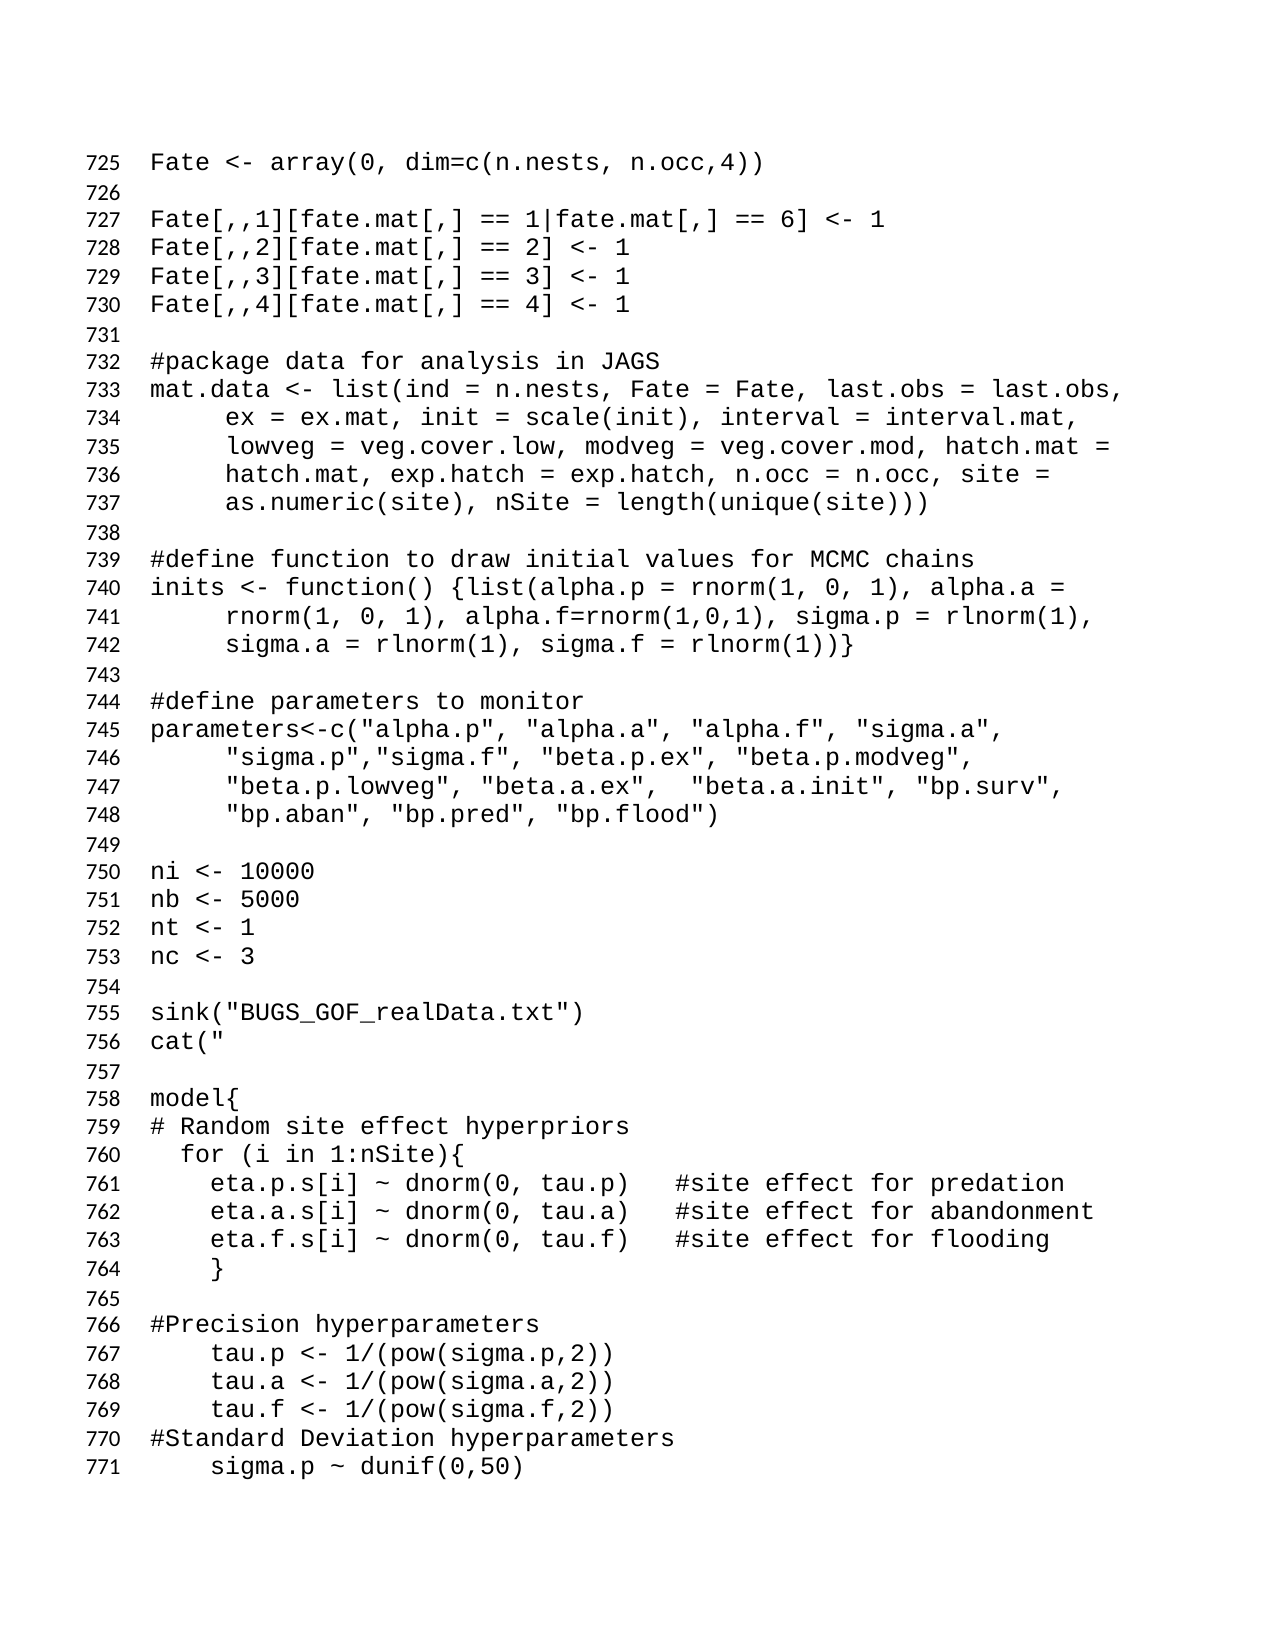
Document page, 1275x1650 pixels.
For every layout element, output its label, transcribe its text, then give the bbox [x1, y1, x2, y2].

text parameters<-c("alpha.p", "alpha.a", "alpha.f", "sigma.a", "sigma.p","sigma.f", "beta.p.ex", "beta.p.modveg", "beta.p.lowveg", "beta.a.ex", "beta.a.init", "bp.surv", "bp.aban", "bp.pred", "bp.flood") [150, 717, 1125, 830]
text Fate <- array(0, dim=c(n.nests, n.occ,4)) [150, 150, 1125, 178]
text model{ [150, 1085, 1125, 1114]
text nt <- 1 [150, 915, 1125, 943]
text #Precision hyperparameters [150, 1312, 1125, 1340]
text sink("BUGS_GOF_realData.txt") [150, 1000, 1125, 1028]
text #define parameters to monitor [150, 688, 1125, 717]
text inits <- function() {list(alpha.p = rnorm(1, 0, 1), alpha.a = rnorm(1, 0, 1), alpha.f=rnorm(1,0,1), sigma.p = rlnorm(1), sigma.a = rlnorm(1), sigma.f = rlnorm(1))} [150, 575, 1125, 660]
text } [150, 1255, 1125, 1284]
text tau.f <- 1/(pow(sigma.f,2)) [150, 1397, 1125, 1425]
text mat.data <- list(ind = n.nests, Fate = Fate, last.obs = last.obs, ex = ex.mat, init = scale(init), interval = interval.mat, lowveg = veg.cover.low, modveg = veg.cover.mod, hatch.mat = hatch.mat, exp.hatch = exp.hatch, n.occ = n.occ, site = as.numeric(site), nSite = length(unique(site))) [150, 377, 1125, 518]
text eta.a.s[i] ~ dnorm(0, tau.a) #site effect for abandonment [150, 1199, 1125, 1227]
text cat(" [150, 1028, 1125, 1057]
text ni <- 10000 [150, 858, 1125, 887]
text eta.p.s[i] ~ dnorm(0, tau.p) #site effect for predation [150, 1170, 1125, 1199]
text for (i in 1:nSite){ [150, 1142, 1125, 1170]
text nc <- 3 [150, 943, 1125, 972]
text tau.a <- 1/(pow(sigma.a,2)) [150, 1368, 1125, 1397]
text nb <- 5000 [150, 887, 1125, 915]
text tau.p <- 1/(pow(sigma.p,2)) [150, 1340, 1125, 1368]
text #define function to draw initial values for MCMC chains [150, 547, 1125, 575]
text Fate[,,1][fate.mat[,] == 1|fate.mat[,] == 6] <- 1 [150, 207, 1125, 235]
text # Random site effect hyperpriors [150, 1114, 1125, 1142]
text Fate[,,4][fate.mat[,] == 4] <- 1 [150, 292, 1125, 320]
text Fate[,,2][fate.mat[,] == 2] <- 1 [150, 235, 1125, 263]
text Fate[,,3][fate.mat[,] == 3] <- 1 [150, 263, 1125, 292]
text #Standard Deviation hyperparameters [150, 1425, 1125, 1453]
text eta.f.s[i] ~ dnorm(0, tau.f) #site effect for flooding [150, 1227, 1125, 1255]
text #package data for analysis in JAGS [150, 348, 1125, 377]
text sigma.p ~ dunif(0,50) [150, 1453, 1125, 1482]
